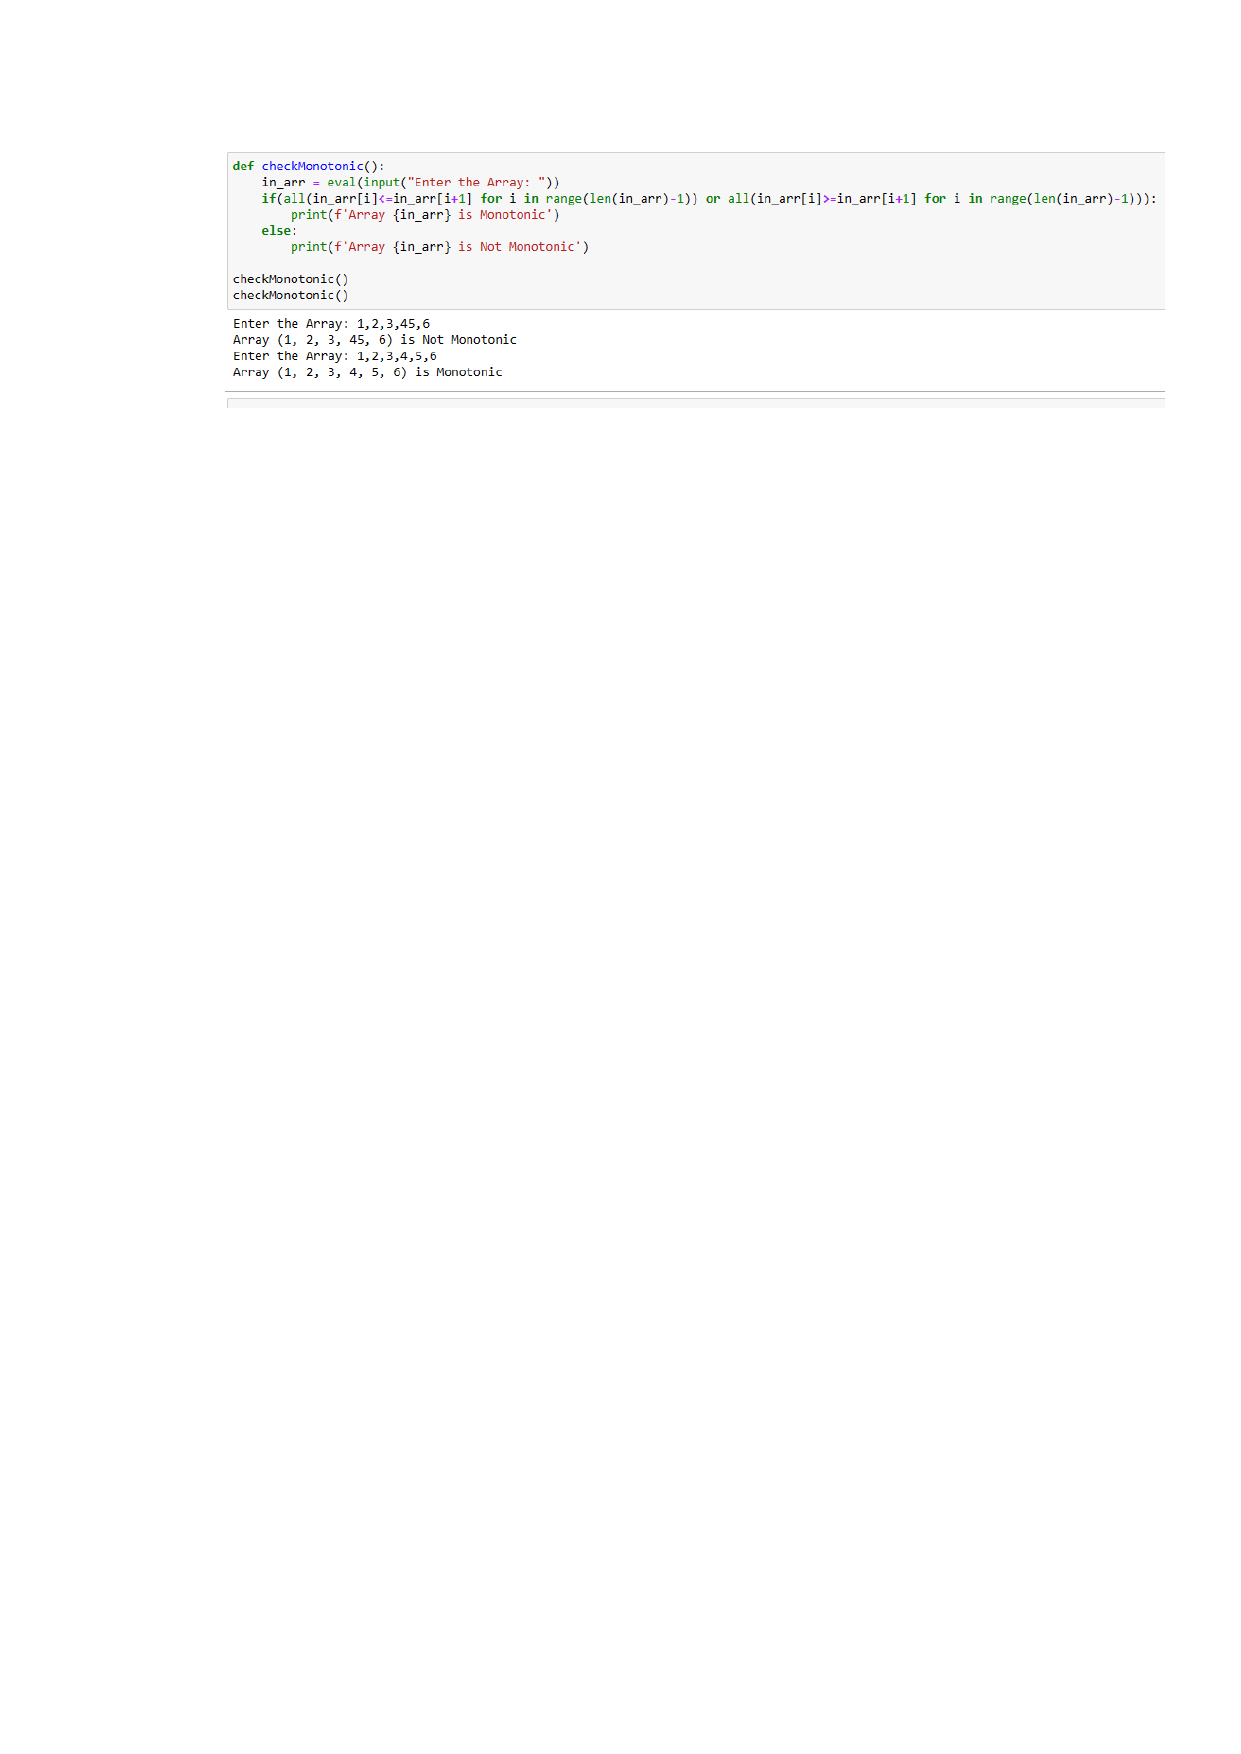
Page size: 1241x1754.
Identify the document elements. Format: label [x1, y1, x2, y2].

picture [225, 150, 1166, 408]
